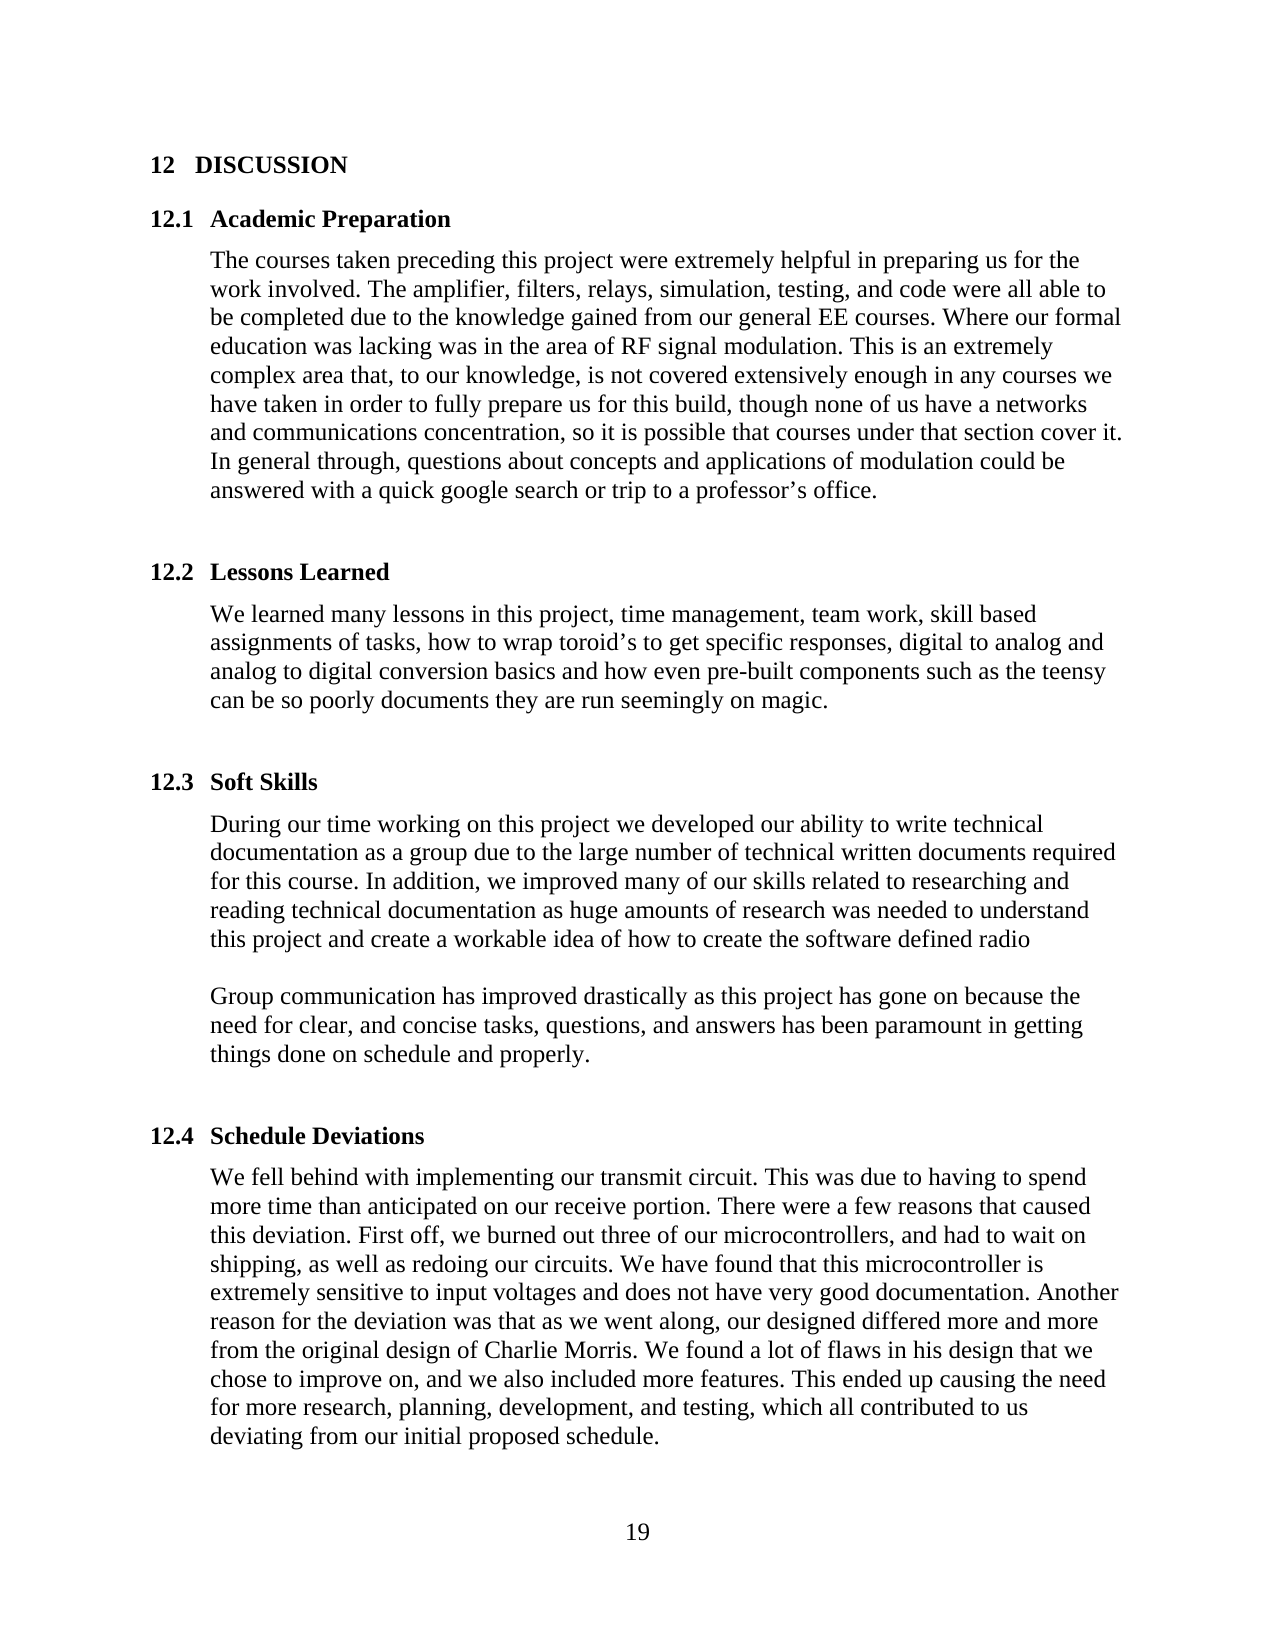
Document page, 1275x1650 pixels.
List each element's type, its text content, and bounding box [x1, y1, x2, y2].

subtitle Schedule Deviations [150, 1121, 1125, 1150]
text We learned many lessons in this project, time management, team work, skill based assignments of tasks, how to wrap toroid’s to get specific responses, digital to analog and analog to digital conversion basics and how even pre-built components such as the teensy can be so poorly documents they are run seemingly on magic. [210, 599, 1125, 714]
subtitle Lessons Learned [150, 557, 1125, 586]
text The courses taken preceding this project were extremely helpful in preparing us for the work involved. The amplifier, filters, relays, simulation, testing, and code were all able to be completed due to the knowledge gained from our general EE courses. Where our formal education was lacking was in the area of RF signal modulation. This is an extremely complex area that, to our knowledge, is not covered extensively enough in any courses we have taken in order to fully prepare us for this build, though none of us have a networks and communications concentration, so it is possible that courses under that section cover it. In general through, questions about concepts and applications of modulation could be answered with a quick google search or trip to a professor’s office. [210, 245, 1125, 504]
text Group communication has improved drastically as this project has gone on because the need for clear, and concise tasks, questions, and answers has been paramount in getting things done on schedule and properly. [210, 981, 1125, 1067]
subtitle Discussion [150, 150, 1125, 179]
subtitle Academic Preparation [150, 204, 1125, 232]
text We fell behind with implementing our transmit circuit. This was due to having to spend more time than anticipated on our receive portion. There were a few reasons that caused this deviation. First off, we burned out three of our microcontrollers, and had to wait on shipping, as well as redoing our circuits. We have found that this microcontroller is extremely sensitive to input voltages and does not have very good documentation. Another reason for the deviation was that as we went along, our designed differed more and more from the original design of Charlie Morris. We found a lot of flaws in his design that we chose to improve on, and we also included more features. This ended up causing the need for more research, planning, development, and testing, which all contributed to us deviating from our initial proposed schedule. [210, 1162, 1125, 1450]
text During our time working on this project we developed our ability to write technical documentation as a group due to the large number of technical written documents required for this course. In addition, we improved many of our skills related to researching and reading technical documentation as huge amounts of research was needed to understand this project and create a workable idea of how to create the software defined radio [210, 809, 1125, 952]
subtitle Soft Skills [150, 767, 1125, 796]
